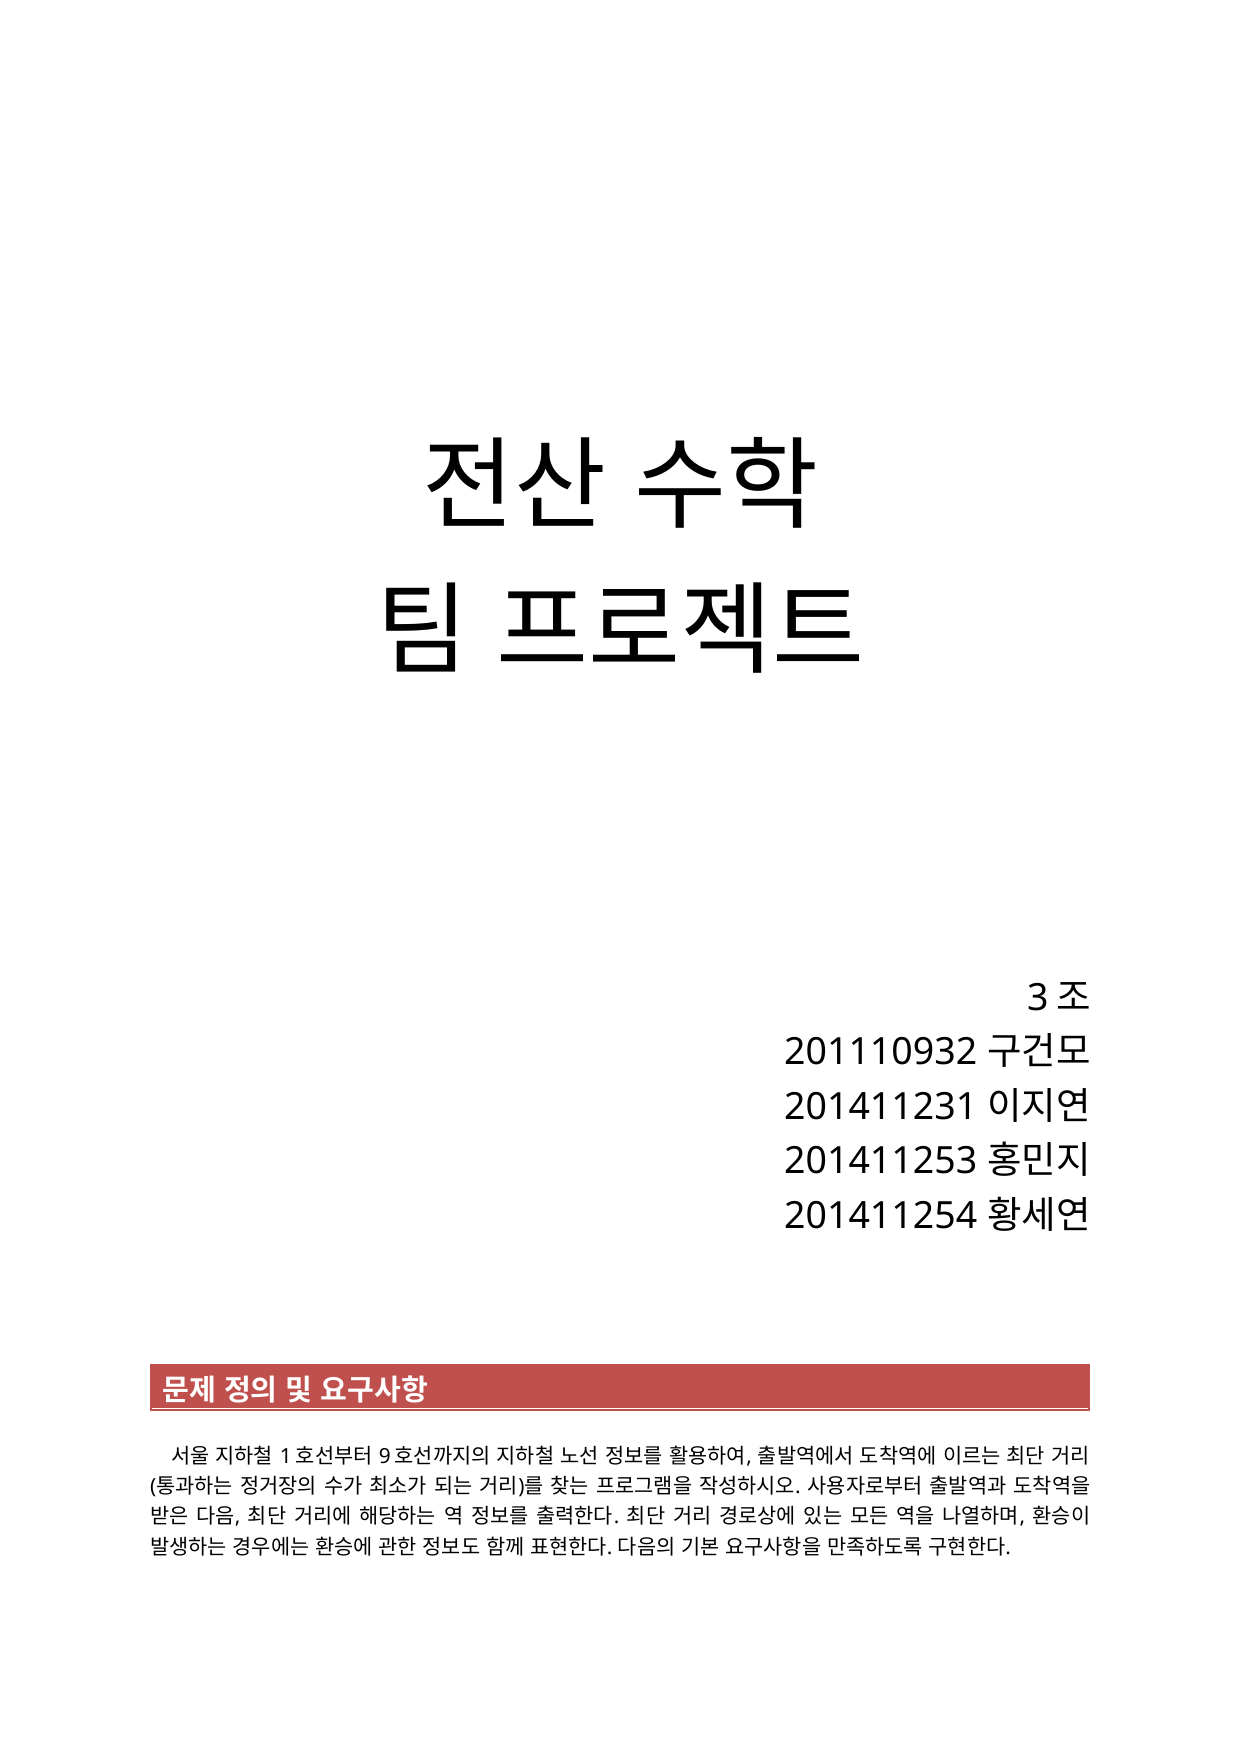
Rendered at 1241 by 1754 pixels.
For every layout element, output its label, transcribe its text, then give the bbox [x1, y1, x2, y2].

text 3조 [150, 967, 1090, 1021]
text 전산 수학 [150, 405, 1090, 549]
text 201411253 홍민지 [150, 1130, 1090, 1185]
text 서울 지하철 1호선부터 9호선까지의 지하철 노선 정보를 활용하여, 출발역에서 도착역에 이르는 최단 거리(통과하는 정거장의 수가 최소가 되는 거리)를 찾는 프로그램을 작성하시오. 사용자로부터 출발역과 도착역을 받은 다음, 최단 거리에 해당하는 역 정보를 출력한다. 최단 거리 경로상에 있는 모든 역을 나열하며, 환승이 발생하는 경우에는 환승에 관한 정보도 함께 표현한다. 다음의 기본 요구사항을 만족하도록 구현한다. [150, 1439, 1090, 1560]
text 201411254 황세연 [150, 1185, 1090, 1239]
text 201110932 구건모 [150, 1021, 1090, 1076]
text 팀 프로젝트 [150, 549, 1090, 694]
table_header 문제 정의 및 요구사항 [152, 1366, 1088, 1408]
text 201411231 이지연 [150, 1076, 1090, 1130]
